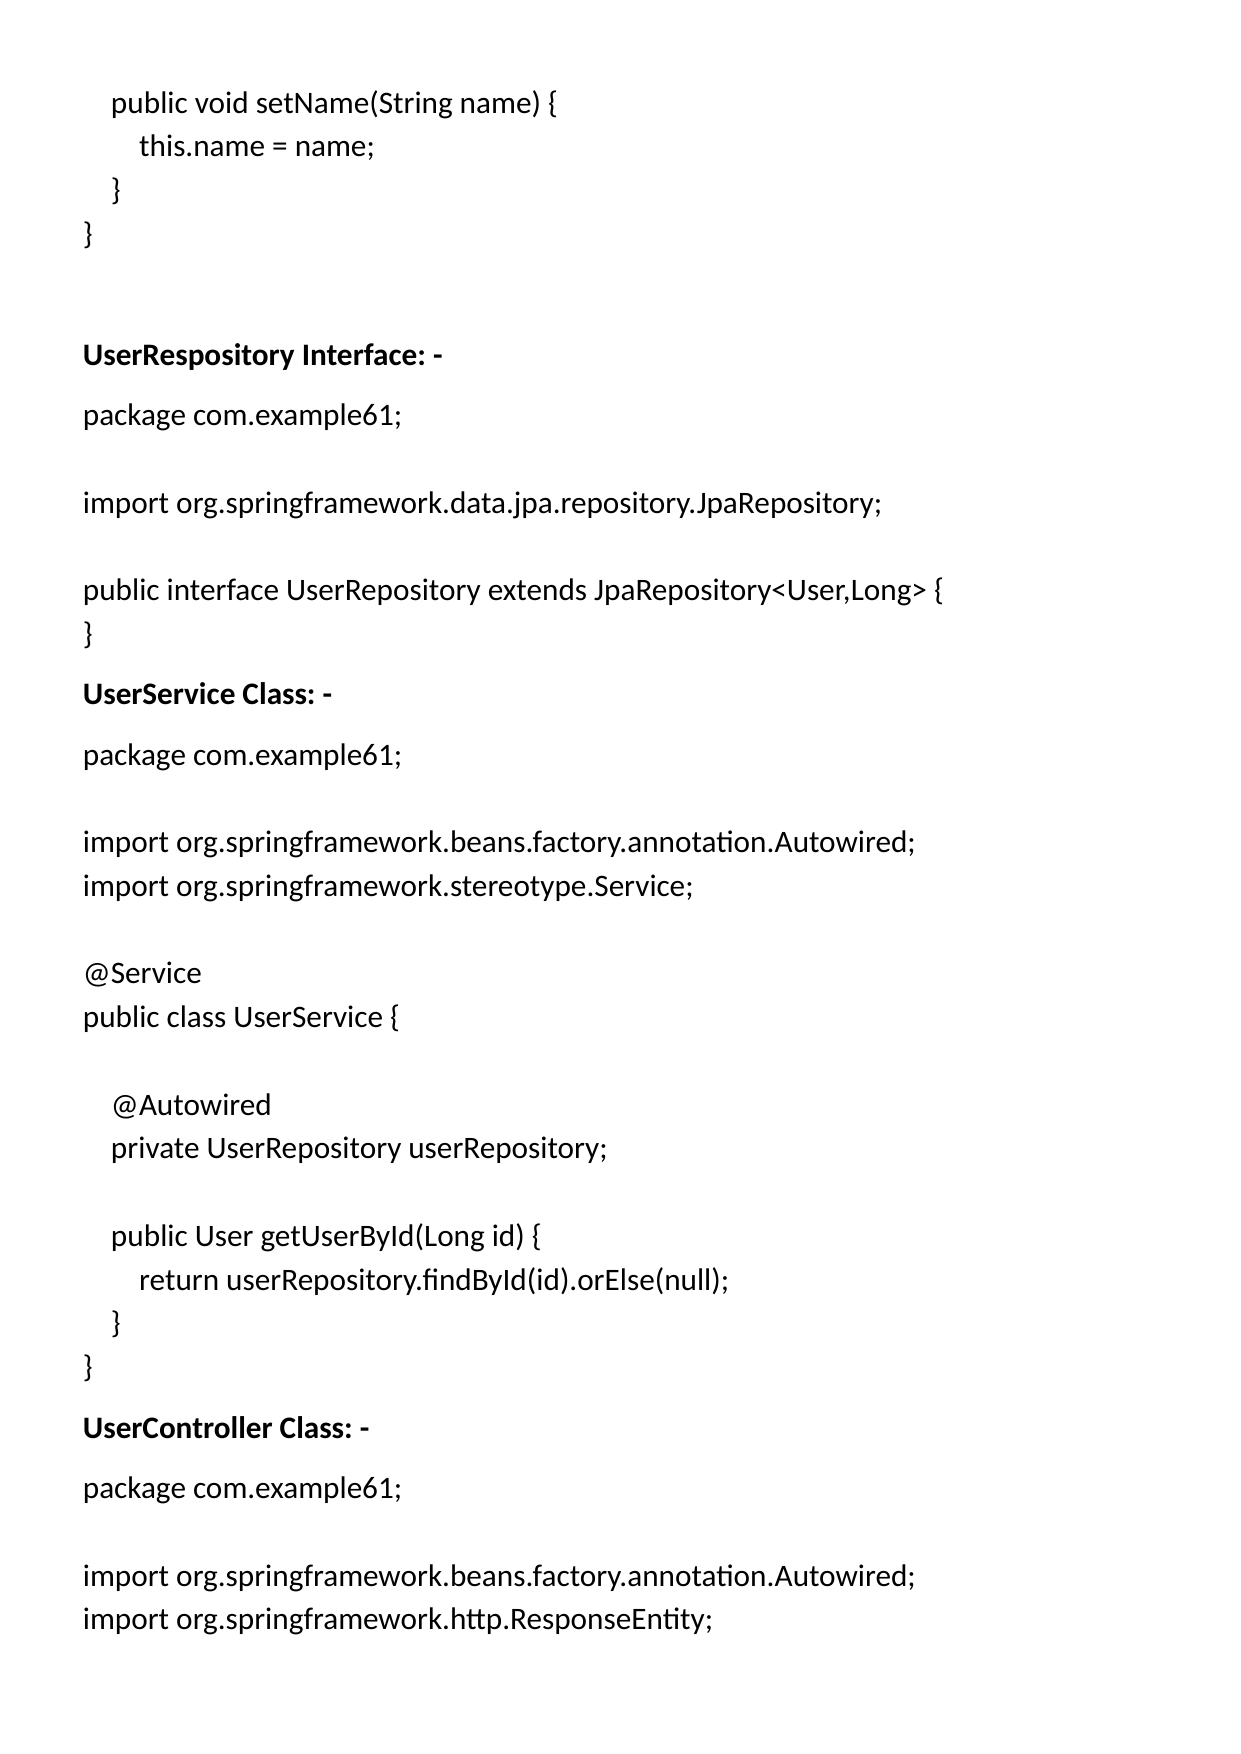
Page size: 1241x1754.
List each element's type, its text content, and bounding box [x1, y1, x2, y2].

text package com.example61; import org.springframework.data.jpa.repository.JpaRepository; public interface UserRepository extends JpaRepository<User,Long> { } [83, 395, 1157, 652]
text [83, 83, 1157, 252]
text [83, 1468, 1157, 1637]
text UserService Class: - [83, 674, 1157, 712]
text UserRespository Interface: - [83, 335, 1157, 373]
text package com.example61; import org.springframework.beans.factory.annotation.Autowired; import org.springframework.stereotype.Service; @Service public class UserService { @Autowired private UserRepository userRepository; public User getUserById(Long id) { return userRepository.findById(id).orElse(null); } } [83, 735, 1157, 1385]
text UserController Class: - [83, 1408, 1157, 1446]
